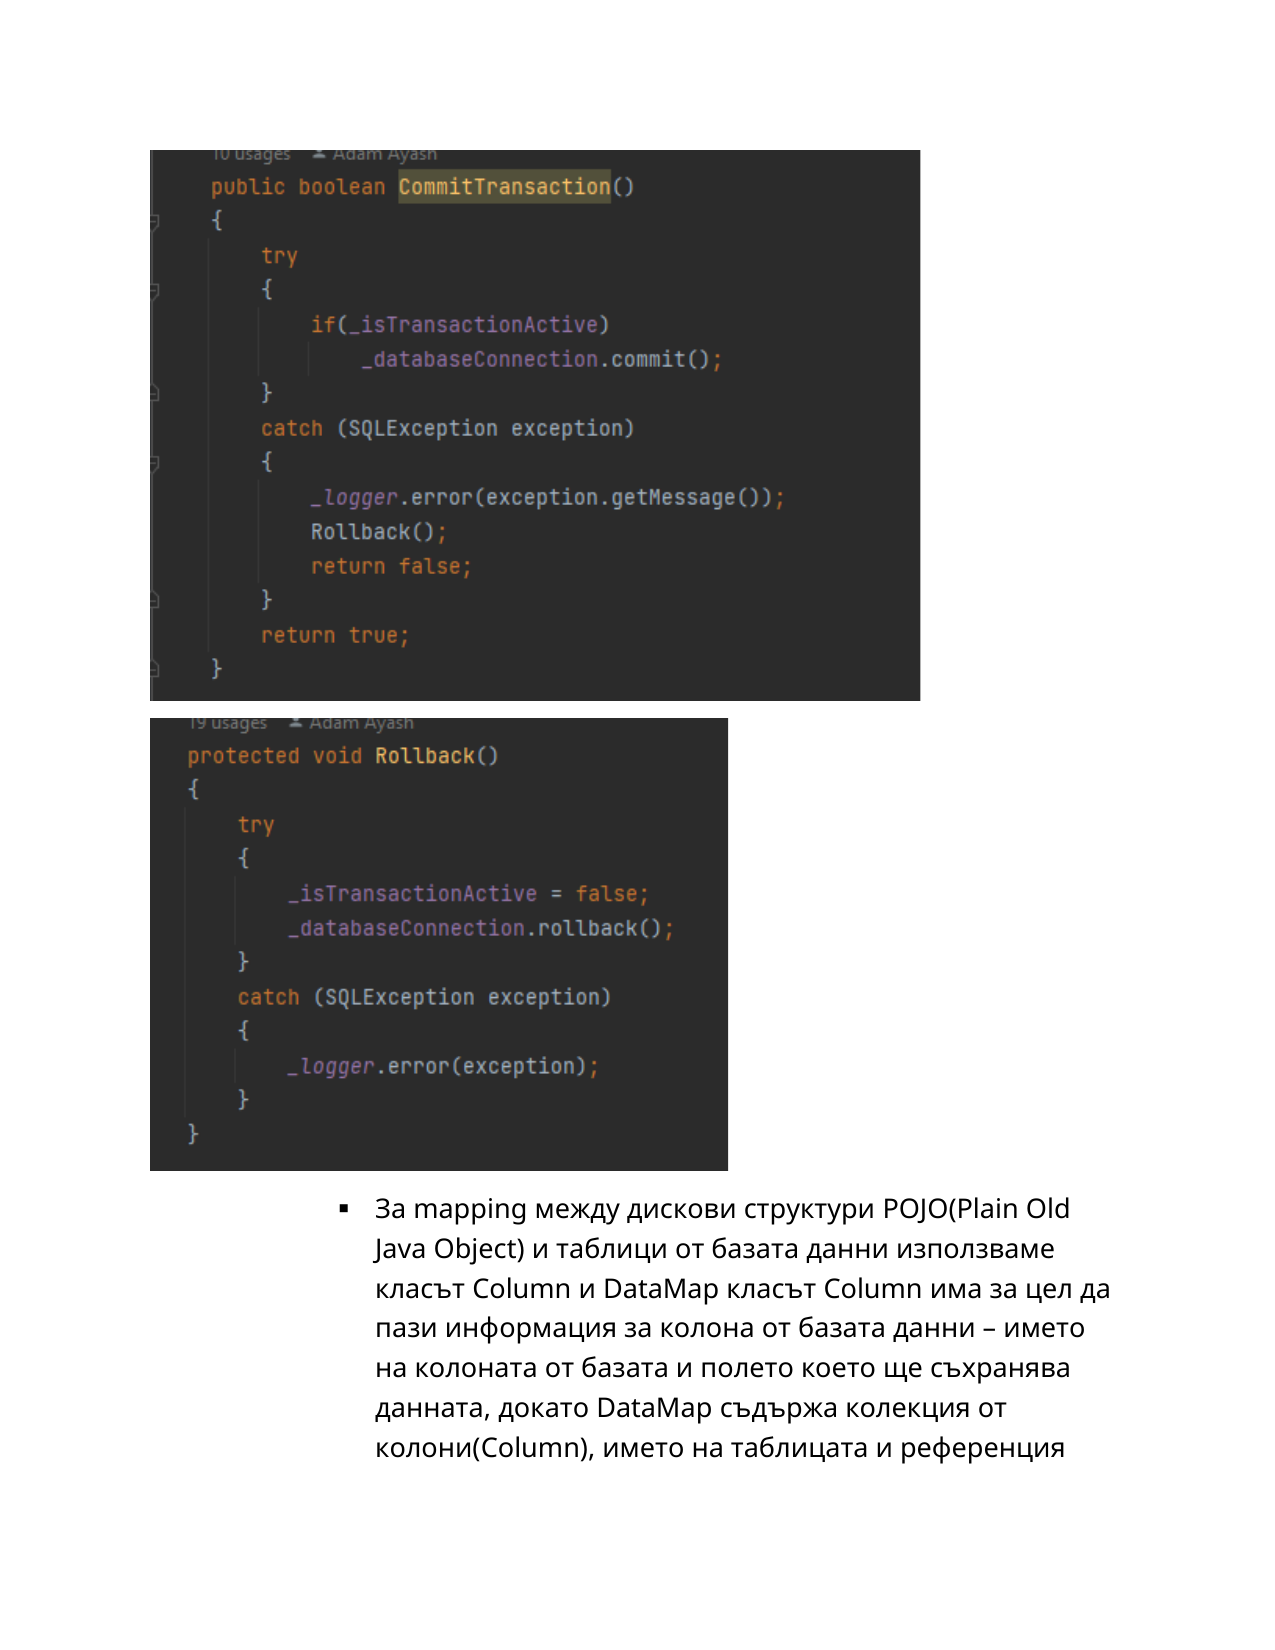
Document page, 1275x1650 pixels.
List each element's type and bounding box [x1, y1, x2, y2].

list [337, 1189, 1125, 1465]
picture [150, 718, 729, 1171]
picture [150, 150, 921, 701]
